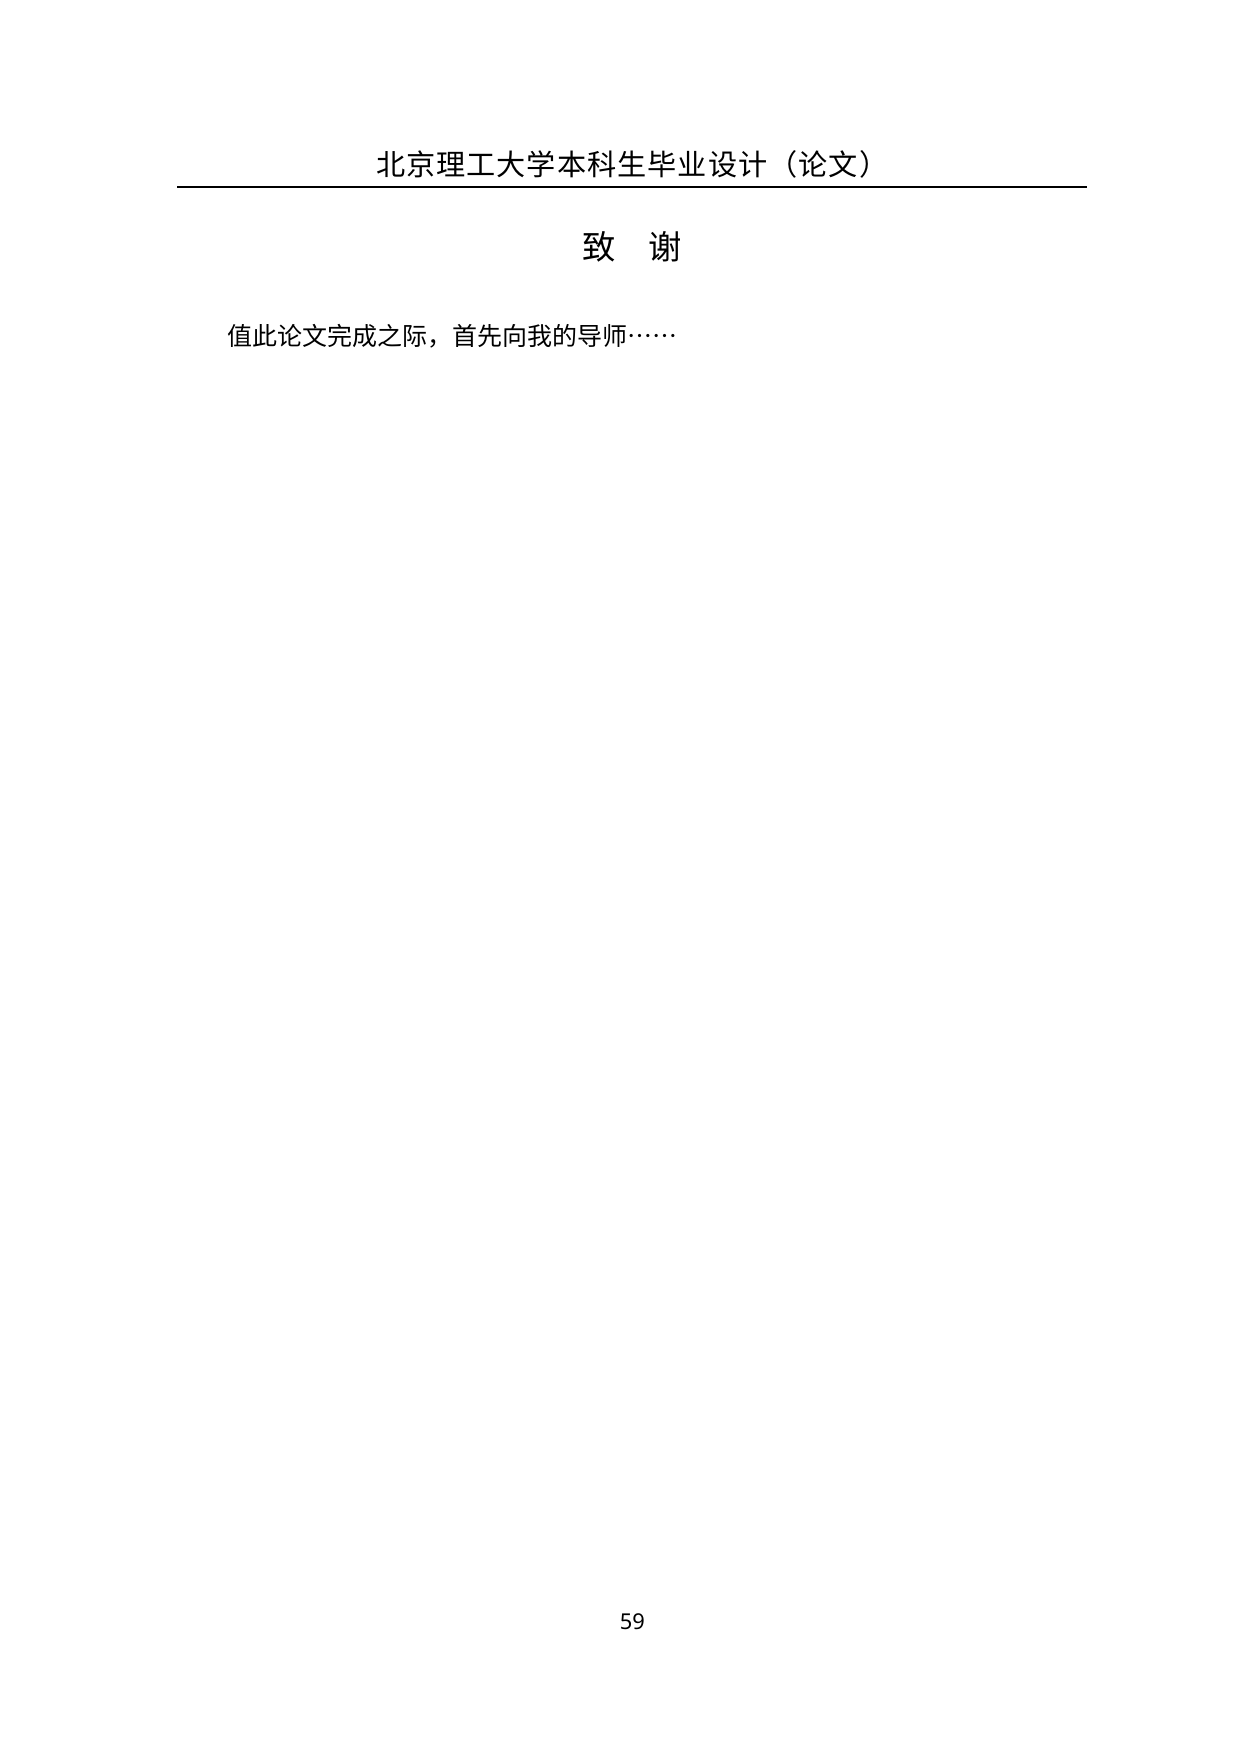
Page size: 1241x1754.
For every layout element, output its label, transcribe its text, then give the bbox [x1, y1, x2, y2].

text 值此论文完成之际，首先向我的导师…… [177, 302, 1087, 367]
text 致 谢 [177, 221, 1087, 269]
